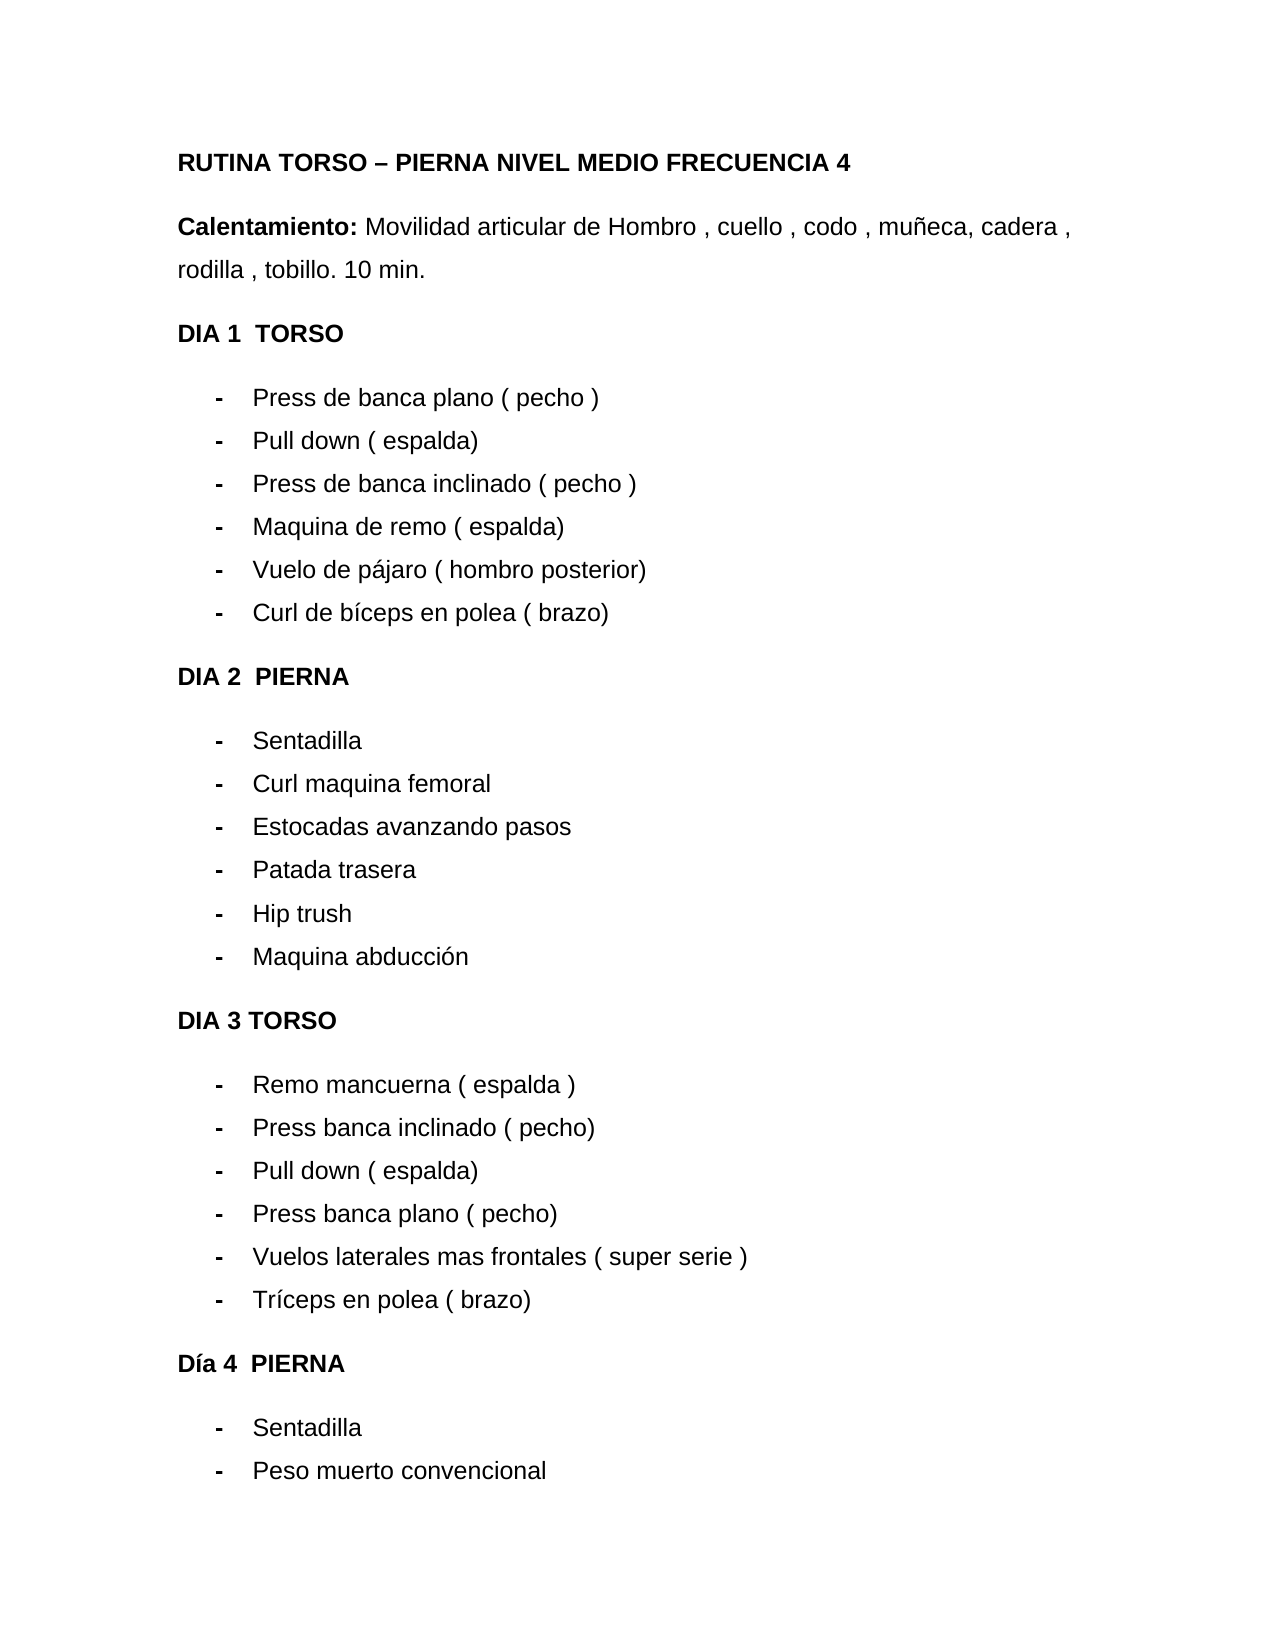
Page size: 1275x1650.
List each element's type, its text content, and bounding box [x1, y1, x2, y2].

list Tríceps en polea ( brazo) [215, 1285, 1098, 1314]
list Sentadilla [215, 726, 1098, 755]
list Maquina de remo ( espalda) [215, 512, 1098, 541]
list Press banca inclinado ( pecho) [215, 1113, 1098, 1142]
list Maquina abducción [215, 942, 1098, 971]
list Curl de bíceps en polea ( brazo) [215, 598, 1098, 627]
text DIA 3 TORSO [177, 1006, 1098, 1034]
list Press banca plano ( pecho) [215, 1199, 1098, 1228]
text DIA 2 PIERNA [177, 662, 1098, 691]
list Pull down ( espalda) [215, 1156, 1098, 1185]
list Peso muerto convencional [215, 1456, 1098, 1485]
list Curl maquina femoral [215, 769, 1098, 798]
list Press de banca inclinado ( pecho ) [215, 469, 1098, 498]
list Press de banca plano ( pecho ) [215, 383, 1098, 411]
list Vuelos laterales mas frontales ( super serie ) [215, 1242, 1098, 1271]
text RUTINA TORSO – PIERNA NIVEL MEDIO FRECUENCIA 4 [177, 148, 1098, 176]
list Estocadas avanzando pasos [215, 812, 1098, 841]
list Pull down ( espalda) [215, 426, 1098, 454]
list Sentadilla [215, 1413, 1098, 1442]
text DIA 1 TORSO [177, 319, 1098, 347]
text Día 4 PIERNA [177, 1349, 1098, 1378]
list Hip trush [215, 899, 1098, 927]
text Calentamiento: Movilidad articular de Hombro , cuello , codo , muñeca, cadera , rodilla , tobillo. 10 min. [177, 212, 1098, 283]
list Vuelo de pájaro ( hombro posterior) [215, 555, 1098, 584]
list Remo mancuerna ( espalda ) [215, 1070, 1098, 1098]
list Patada trasera [215, 856, 1098, 884]
